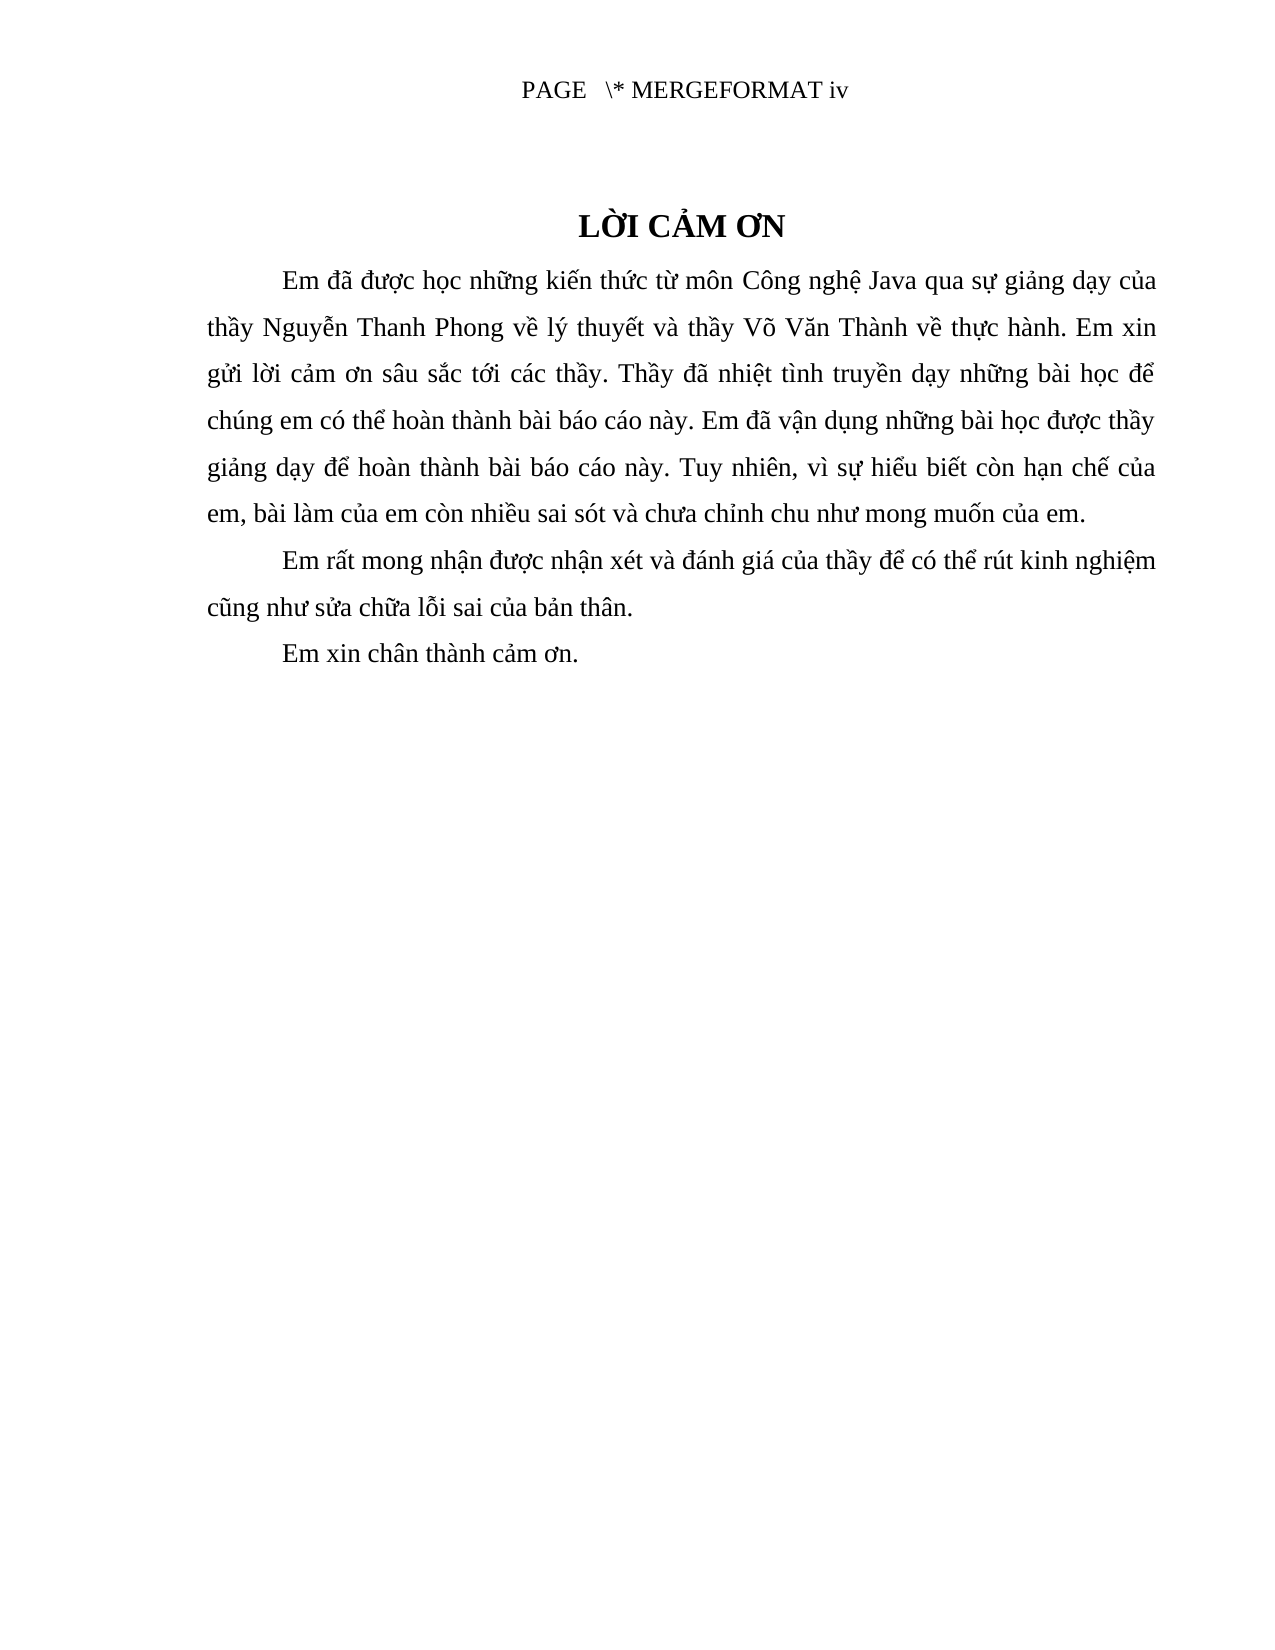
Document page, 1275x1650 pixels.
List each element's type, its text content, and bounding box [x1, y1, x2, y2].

text Em rất mong nhận được nhận xét và đánh giá của thầy để có thể rút kinh nghiệm cũng như sửa chữa lỗi sai của bản thân. [207, 544, 1157, 622]
text LỜI CẢM ƠN [207, 207, 1157, 245]
text Em đã được học những kiến thức từ môn Công nghệ Java qua sự giảng dạy của thầy Nguyễn Thanh Phong về lý thuyết và thầy Võ Văn Thành về thực hành. Em xin gửi lời cảm ơn sâu sắc tới các thầy. Thầy đã nhiệt tình truyền dạy những bài học để chúng em có thể hoàn thành bài báo cáo này. Em đã vận dụng những bài học được thầy giảng dạy để hoàn thành bài báo cáo này. Tuy nhiên, vì sự hiểu biết còn hạn chế của em, bài làm của em còn nhiều sai sót và chưa chỉnh chu như mong muốn của em. [207, 264, 1157, 529]
text Em xin chân thành cảm ơn. [207, 638, 1157, 669]
